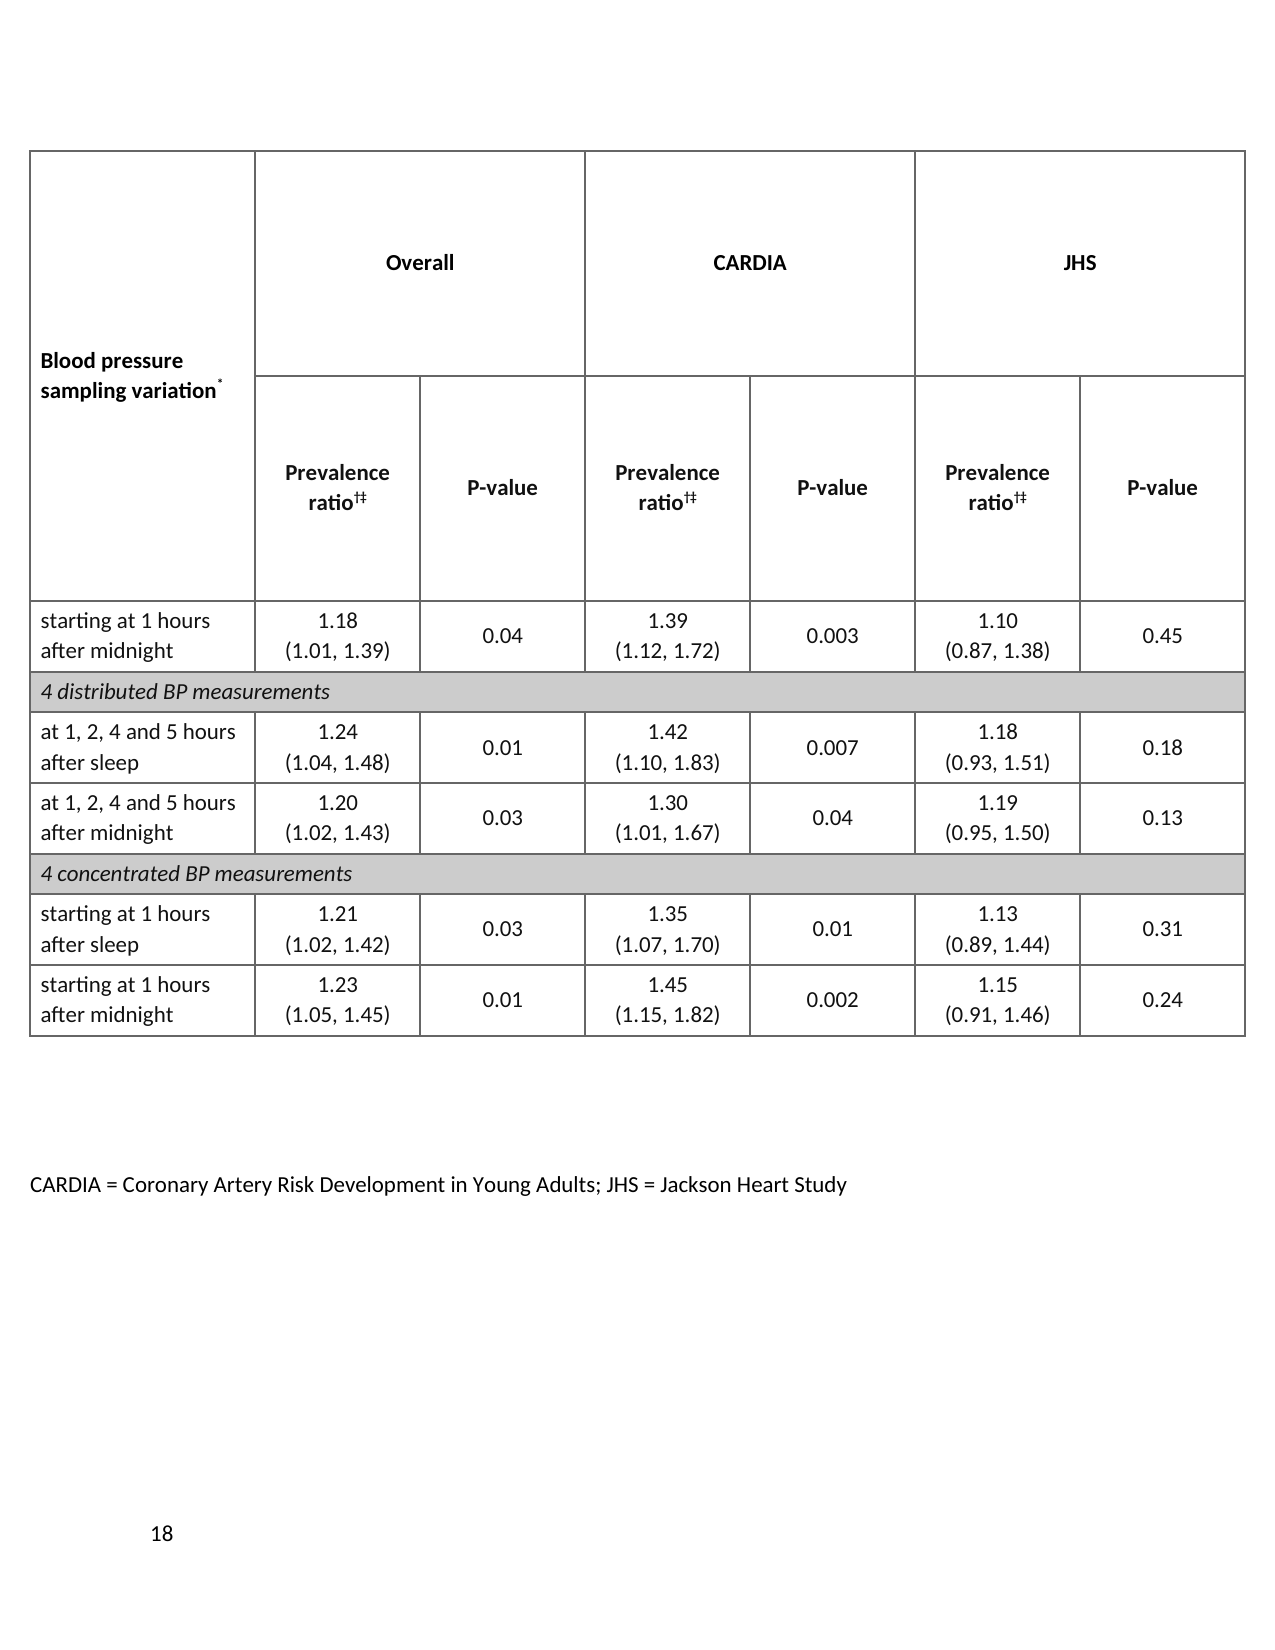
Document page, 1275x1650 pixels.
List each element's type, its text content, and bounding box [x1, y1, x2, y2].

table_cell P-value [751, 377, 914, 600]
table_cell 4 concentrated BP measurements [31, 855, 1244, 893]
table_cell 1.35 (1.07, 1.70) [586, 895, 749, 964]
table_cell P-value [1081, 377, 1244, 600]
table_cell starting at 1 hours after midnight [31, 966, 254, 1035]
table_cell 1.21 (1.02, 1.42) [256, 895, 419, 964]
table_cell 1.10 (0.87, 1.38) [916, 602, 1079, 671]
table_cell starting at 1 hours after midnight [31, 602, 254, 671]
table_cell 1.24 (1.04, 1.48) [256, 713, 419, 782]
table_cell 1.30 (1.01, 1.67) [586, 784, 749, 853]
table_cell at 1, 2, 4 and 5 hours after sleep [31, 713, 254, 782]
table_cell Prevalence ratio†‡ [256, 377, 419, 600]
table_cell 0.01 [421, 966, 584, 1035]
table_cell 4 distributed BP measurements [31, 673, 1244, 711]
table_cell 0.003 [751, 602, 914, 671]
table_cell Prevalence ratio†‡ [586, 377, 749, 600]
table_cell 0.24 [1081, 966, 1244, 1035]
table_cell 1.13 (0.89, 1.44) [916, 895, 1079, 964]
table_cell 0.002 [751, 966, 914, 1035]
table_cell 1.39 (1.12, 1.72) [586, 602, 749, 671]
table_cell 0.04 [421, 602, 584, 671]
table_cell 1.42 (1.10, 1.83) [586, 713, 749, 782]
table_cell 0.03 [421, 784, 584, 853]
table_cell 0.31 [1081, 895, 1244, 964]
table_cell 0.13 [1081, 784, 1244, 853]
table_cell 1.18 (1.01, 1.39) [256, 602, 419, 671]
table_cell 0.03 [421, 895, 584, 964]
table_cell 0.007 [751, 713, 914, 782]
table_cell 1.18 (0.93, 1.51) [916, 713, 1079, 782]
table_cell 1.19 (0.95, 1.50) [916, 784, 1079, 853]
table_cell 0.45 [1081, 602, 1244, 671]
table_header Blood pressure sampling variation* [31, 152, 254, 600]
table_header Overall [256, 152, 584, 375]
table_cell 1.23 (1.05, 1.45) [256, 966, 419, 1035]
table_cell 0.01 [421, 713, 584, 782]
table_cell starting at 1 hours after sleep [31, 895, 254, 964]
table_cell 1.15 (0.91, 1.46) [916, 966, 1079, 1035]
table_cell CARDIA = Coronary Artery Risk Development in Young Adults; JHS = Jackson Heart Study [30, 1037, 1245, 1335]
table_cell 1.20 (1.02, 1.43) [256, 784, 419, 853]
table_header JHS [916, 152, 1244, 375]
table_cell 0.01 [751, 895, 914, 964]
table_cell 0.04 [751, 784, 914, 853]
table_cell Prevalence ratio†‡ [916, 377, 1079, 600]
table_header CARDIA [586, 152, 914, 375]
table_cell 1.45 (1.15, 1.82) [586, 966, 749, 1035]
table_cell P-value [421, 377, 584, 600]
table_cell 0.18 [1081, 713, 1244, 782]
table_cell at 1, 2, 4 and 5 hours after midnight [31, 784, 254, 853]
